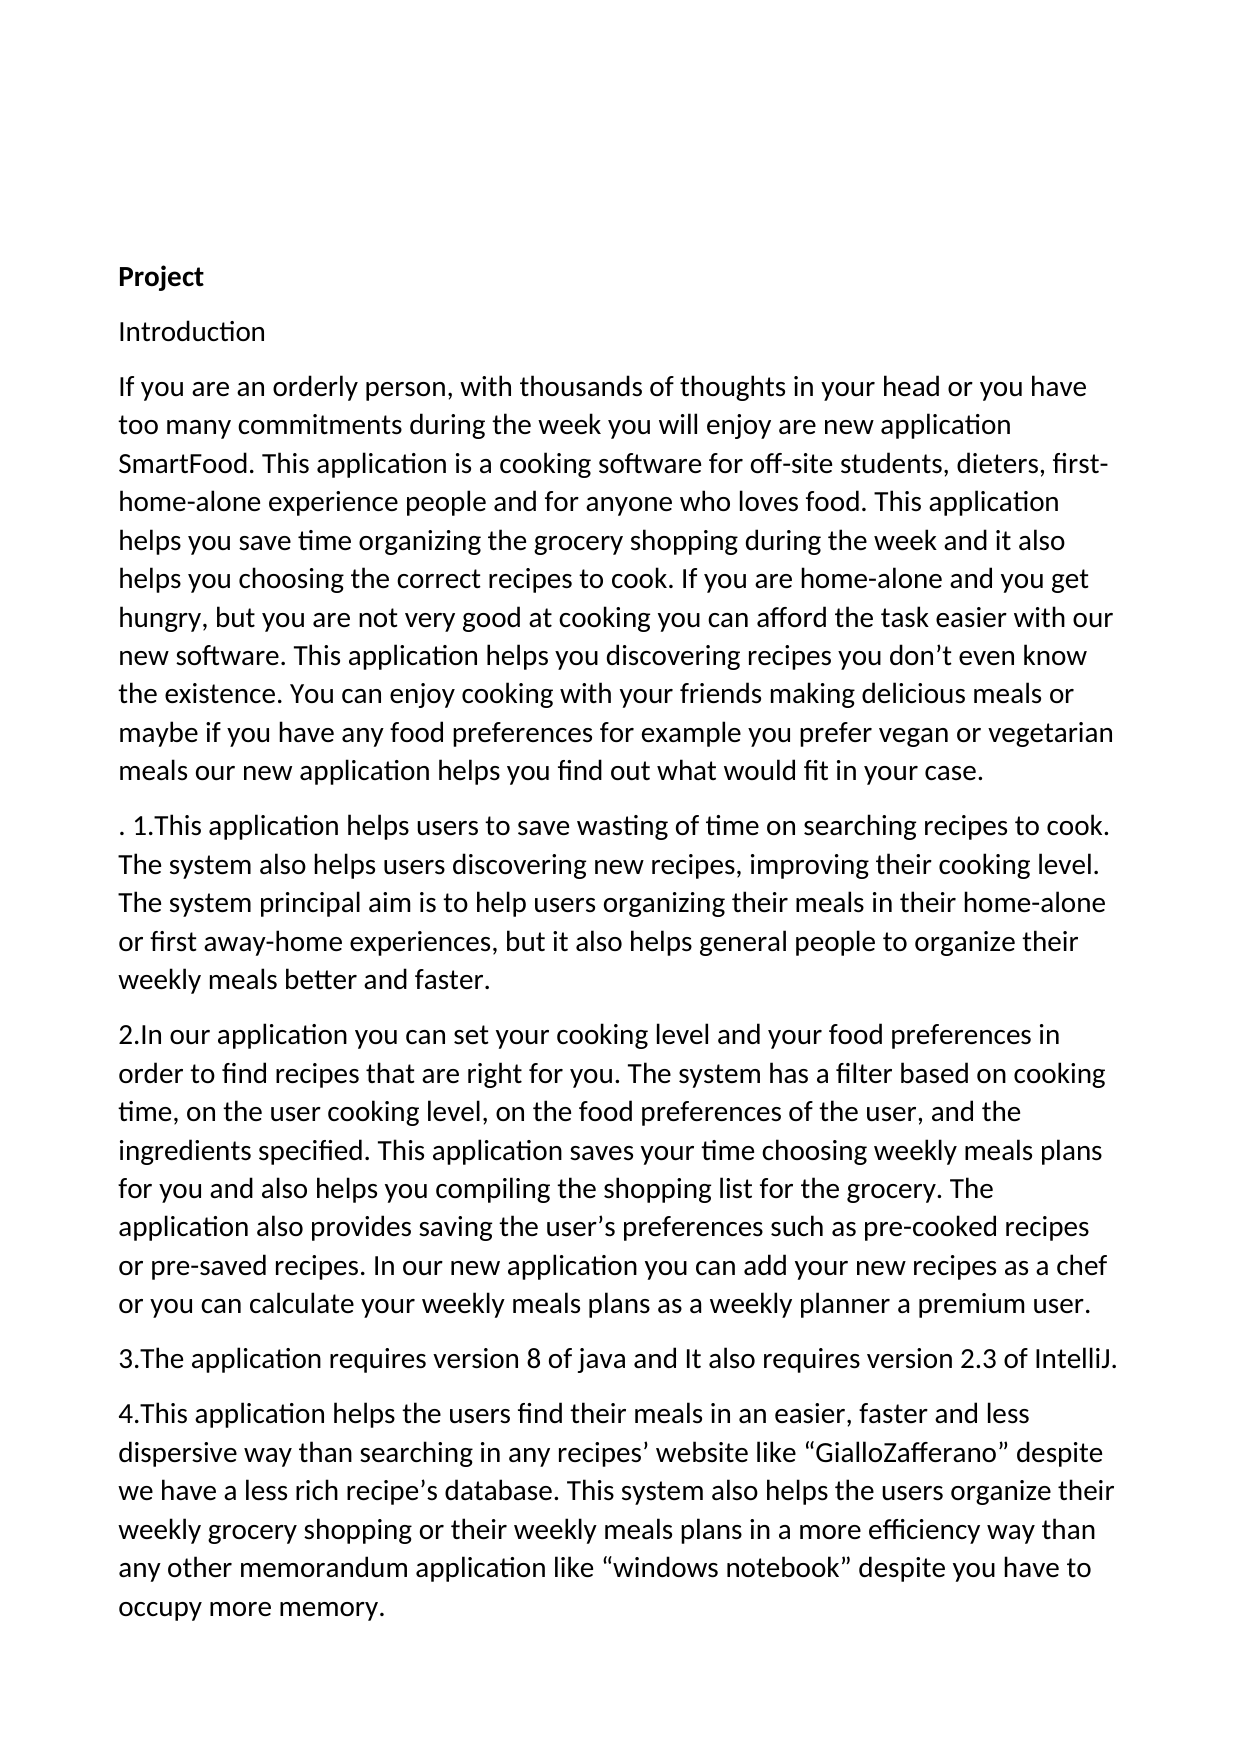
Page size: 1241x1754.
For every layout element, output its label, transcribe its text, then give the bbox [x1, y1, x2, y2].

text Project [118, 258, 1122, 293]
text 3.The application requires version 8 of java and It also requires version 2.3 of IntelliJ. [118, 1341, 1122, 1376]
text Introduction [118, 313, 1122, 348]
text 2.In our application you can set your cooking level and your food preferences in order to find recipes that are right for you. The system has a filter based on cooking time, on the user cooking level, on the food preferences of the user, and the ingredients specified. This application saves your time choosing weekly meals plans for you and also helps you compiling the shopping list for the grocery. The application also provides saving the user’s preferences such as pre-cooked recipes or pre-saved recipes. In our new application you can add your new recipes as a chef or you can calculate your weekly meals plans as a weekly planner a premium user. [118, 1016, 1122, 1321]
text 4.This application helps the users find their meals in an easier, faster and less dispersive way than searching in any recipes’ website like “GialloZafferano” despite we have a less rich recipe’s database. This system also helps the users organize their weekly grocery shopping or their weekly meals plans in a more efficiency way than any other memorandum application like “windows notebook” despite you have to occupy more memory. [118, 1396, 1122, 1623]
text . 1.This application helps users to save wasting of time on searching recipes to cook. The system also helps users discovering new recipes, improving their cooking level. The system principal aim is to help users organizing their meals in their home-alone or first away-home experiences, but it also helps general people to organize their weekly meals better and faster. [118, 807, 1122, 997]
text If you are an orderly person, with thousands of thoughts in your head or you have too many commitments during the week you will enjoy are new application SmartFood. This application is a cooking software for off-site students, dieters, first-home-alone experience people and for anyone who loves food. This application helps you save time organizing the grocery shopping during the week and it also helps you choosing the correct recipes to cook. If you are home-alone and you get hungry, but you are not very good at cooking you can afford the task easier with our new software. This application helps you discovering recipes you don’t even know the existence. You can enjoy cooking with your friends making delicious meals or maybe if you have any food preferences for example you prefer vegan or vegetarian meals our new application helps you find out what would fit in your case. [118, 368, 1122, 788]
